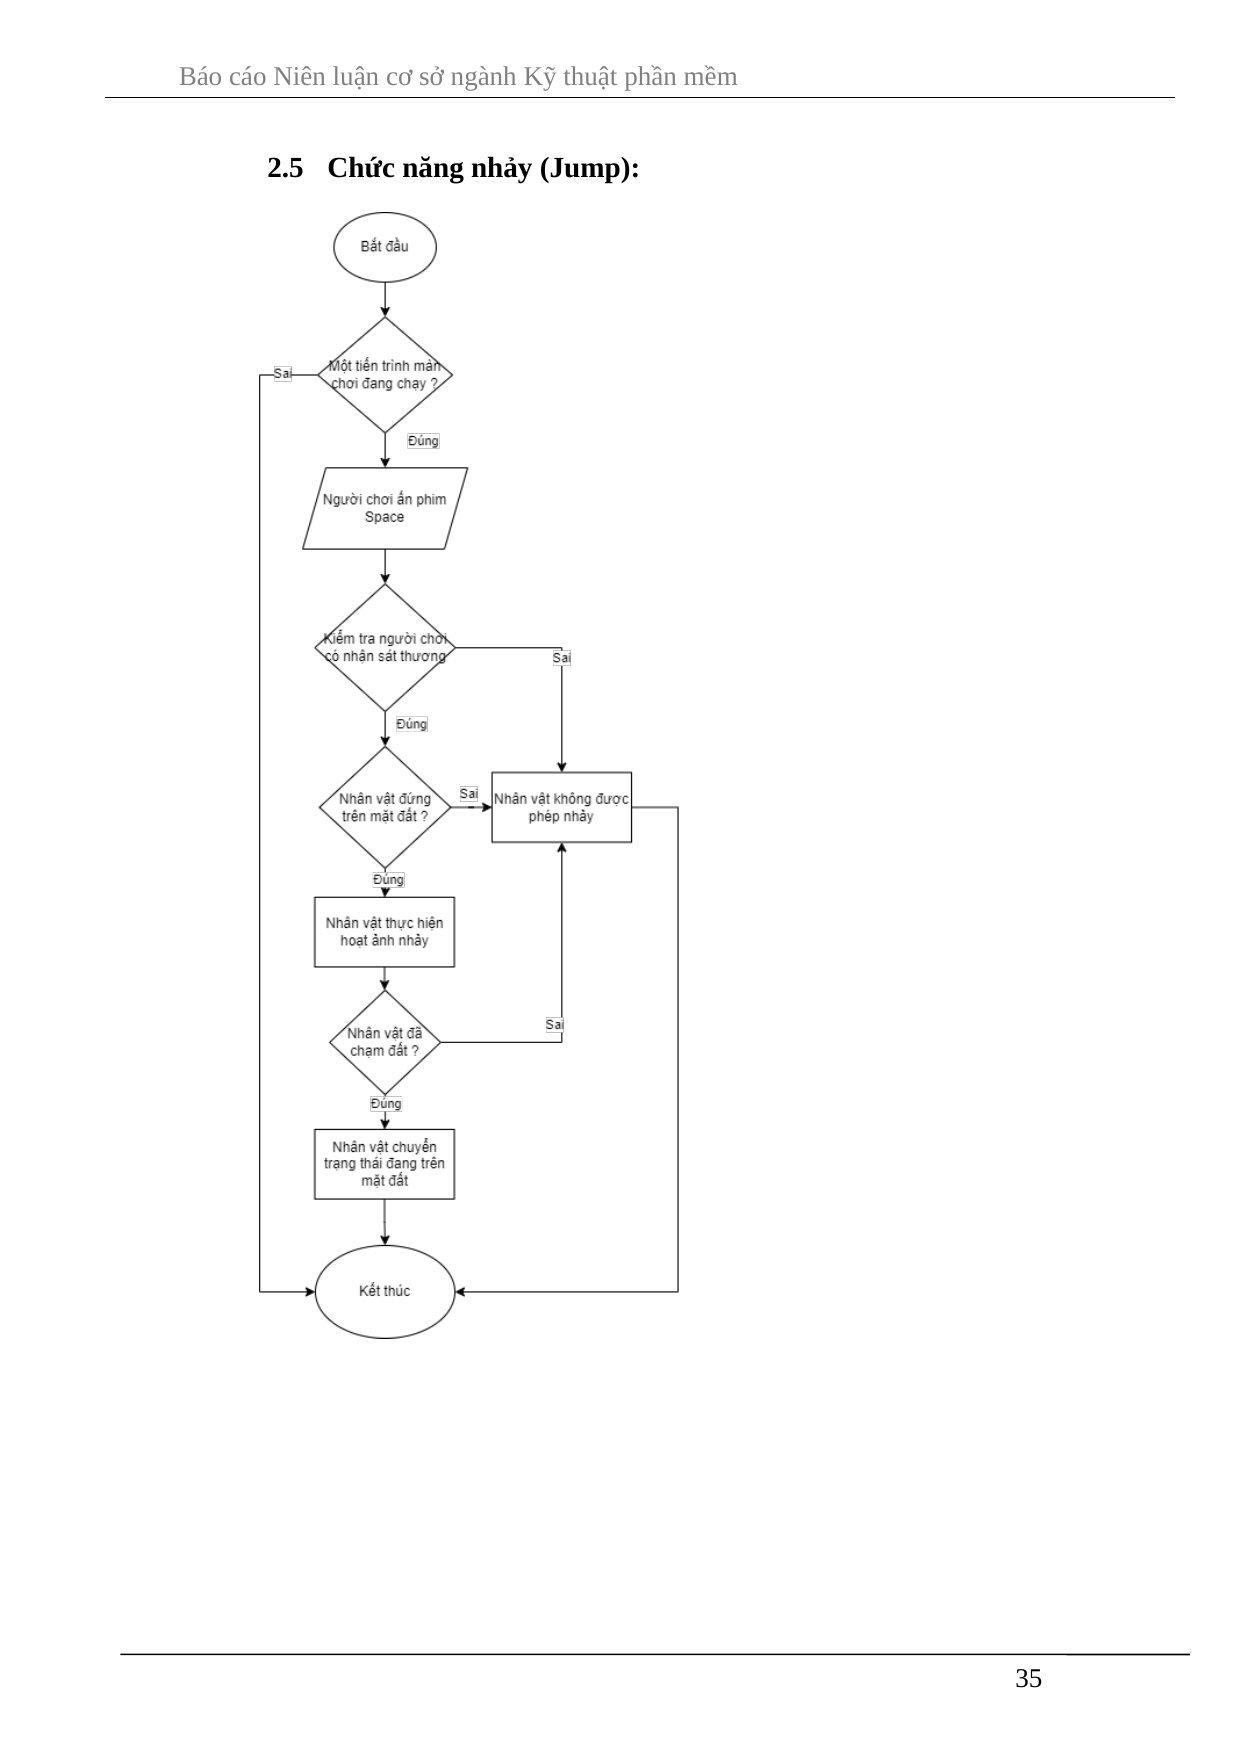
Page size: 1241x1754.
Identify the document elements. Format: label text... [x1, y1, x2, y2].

subtitle Chức năng nhảy (Jump): [267, 150, 1122, 183]
picture [252, 212, 688, 1339]
